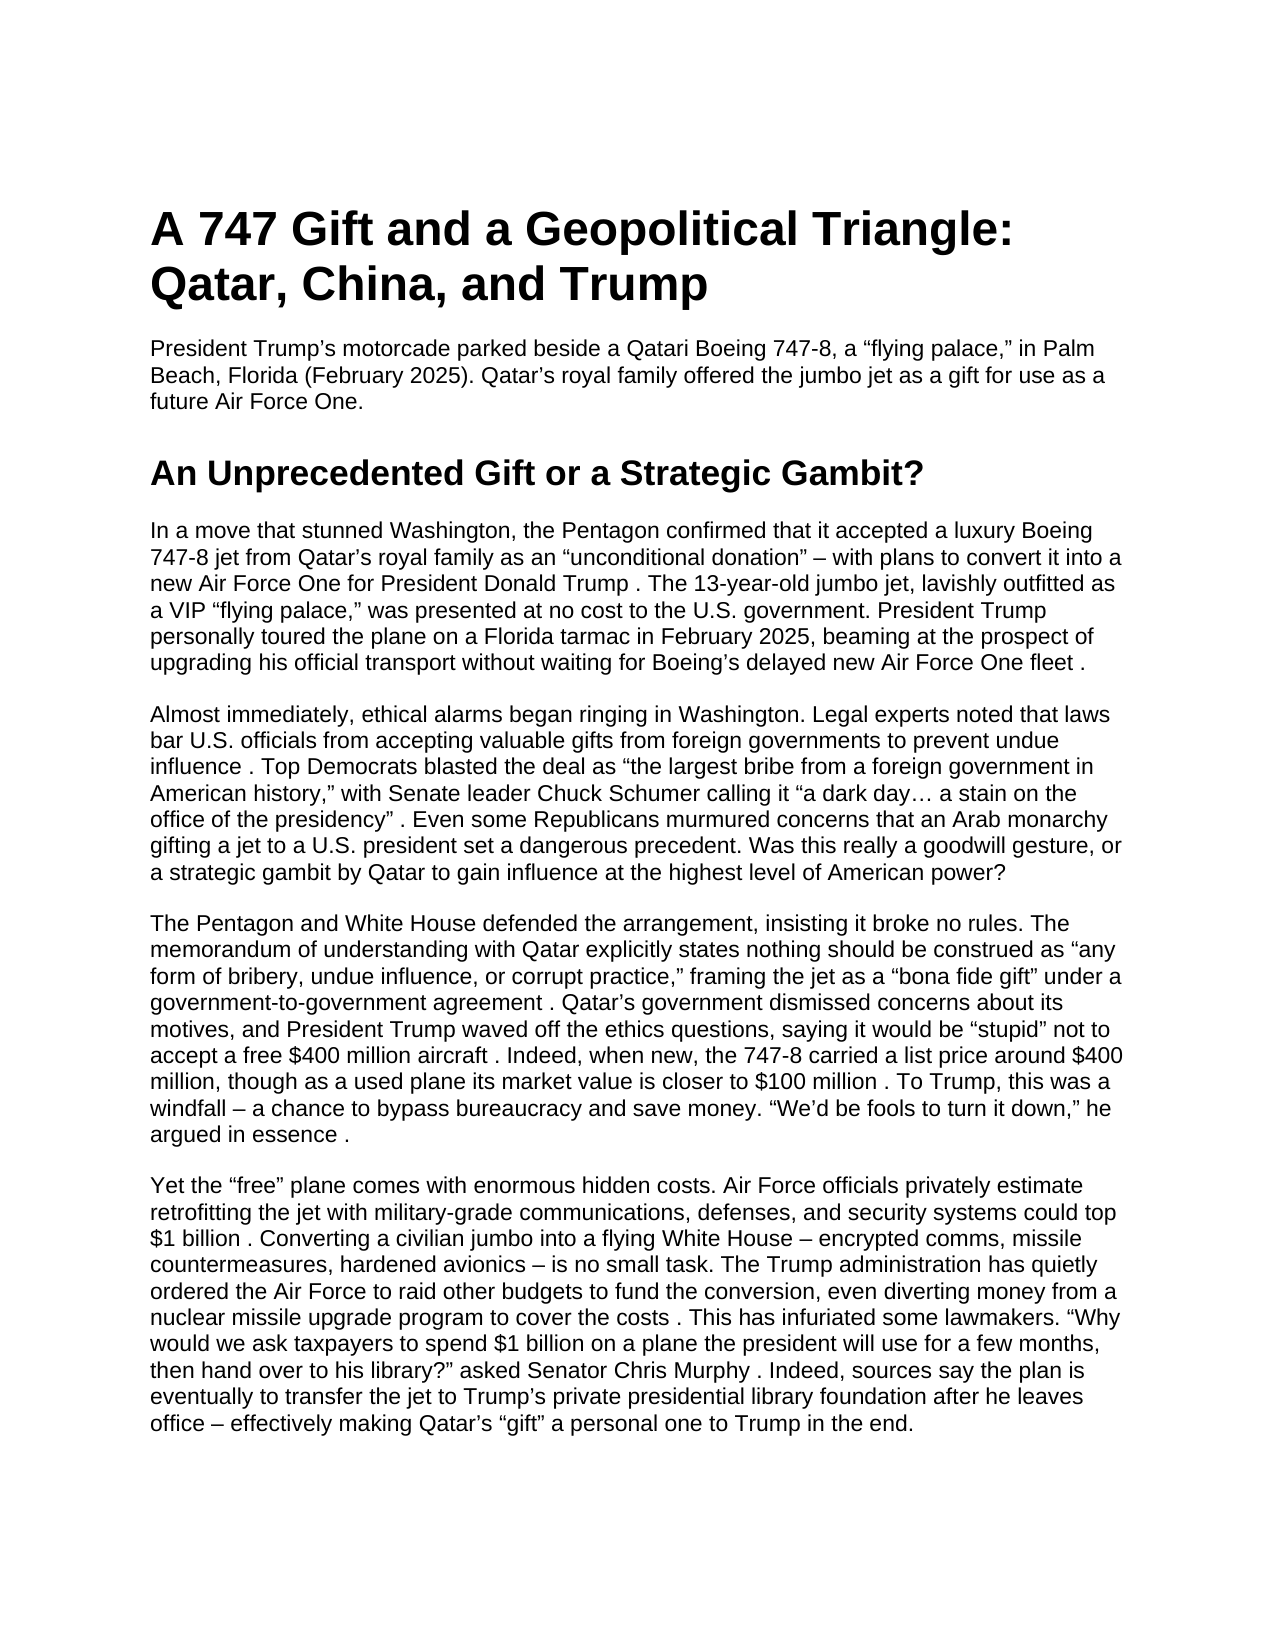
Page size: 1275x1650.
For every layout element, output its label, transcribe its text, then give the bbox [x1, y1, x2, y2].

text Yet the “free” plane comes with enormous hidden costs. Air Force officials privately estimate retrofitting the jet with military-grade communications, defenses, and security systems could top $1 billion . Converting a civilian jumbo into a flying White House – encrypted comms, missile countermeasures, hardened avionics – is no small task. The Trump administration has quietly ordered the Air Force to raid other budgets to fund the conversion, even diverting money from a nuclear missile upgrade program to cover the costs . This has infuriated some lawmakers. “Why would we ask taxpayers to spend $1 billion on a plane the president will use for a few months, then hand over to his library?” asked Senator Chris Murphy . Indeed, sources say the plan is eventually to transfer the jet to Trump’s private presidential library foundation after he leaves office – effectively making Qatar’s “gift” a personal one to Trump in the end. [150, 1172, 1125, 1436]
text In a move that stunned Washington, the Pentagon confirmed that it accepted a luxury Boeing 747-8 jet from Qatar’s royal family as an “unconditional donation” – with plans to convert it into a new Air Force One for President Donald Trump . The 13-year-old jumbo jet, lavishly outfitted as a VIP “flying palace,” was presented at no cost to the U.S. government. President Trump personally toured the plane on a Florida tarmac in February 2025, beaming at the prospect of upgrading his official transport without waiting for Boeing’s delayed new Air Force One fleet . [150, 517, 1125, 676]
text Almost immediately, ethical alarms began ringing in Washington. Legal experts noted that laws bar U.S. officials from accepting valuable gifts from foreign governments to prevent undue influence . Top Democrats blasted the deal as “the largest bribe from a foreign government in American history,” with Senate leader Chuck Schumer calling it “a dark day… a stain on the office of the presidency” . Even some Republicans murmured concerns that an Arab monarchy gifting a jet to a U.S. president set a dangerous precedent. Was this really a goodwill gesture, or a strategic gambit by Qatar to gain influence at the highest level of American power? [150, 701, 1125, 885]
subtitle An Unprecedented Gift or a Strategic Gambit? [150, 452, 1125, 492]
text President Trump’s motorcade parked beside a Qatari Boeing 747-8, a “flying palace,” in Palm Beach, Florida (February 2025). Qatar’s royal family offered the jumbo jet as a gift for use as a future Air Force One. [150, 335, 1125, 414]
text The Pentagon and White House defended the arrangement, insisting it broke no rules. The memorandum of understanding with Qatar explicitly states nothing should be construed as “any form of bribery, undue influence, or corrupt practice,” framing the jet as a “bona fide gift” under a government-to-government agreement . Qatar’s government dismissed concerns about its motives, and President Trump waved off the ethics questions, saying it would be “stupid” not to accept a free $400 million aircraft . Indeed, when new, the 747-8 carried a list price around $400 million, though as a used plane its market value is closer to $100 million . To Trump, this was a windfall – a chance to bypass bureaucracy and save money. “We’d be fools to turn it down,” he argued in essence . [150, 910, 1125, 1147]
subtitle A 747 Gift and a Geopolitical Triangle: Qatar, China, and Trump [150, 200, 1125, 310]
